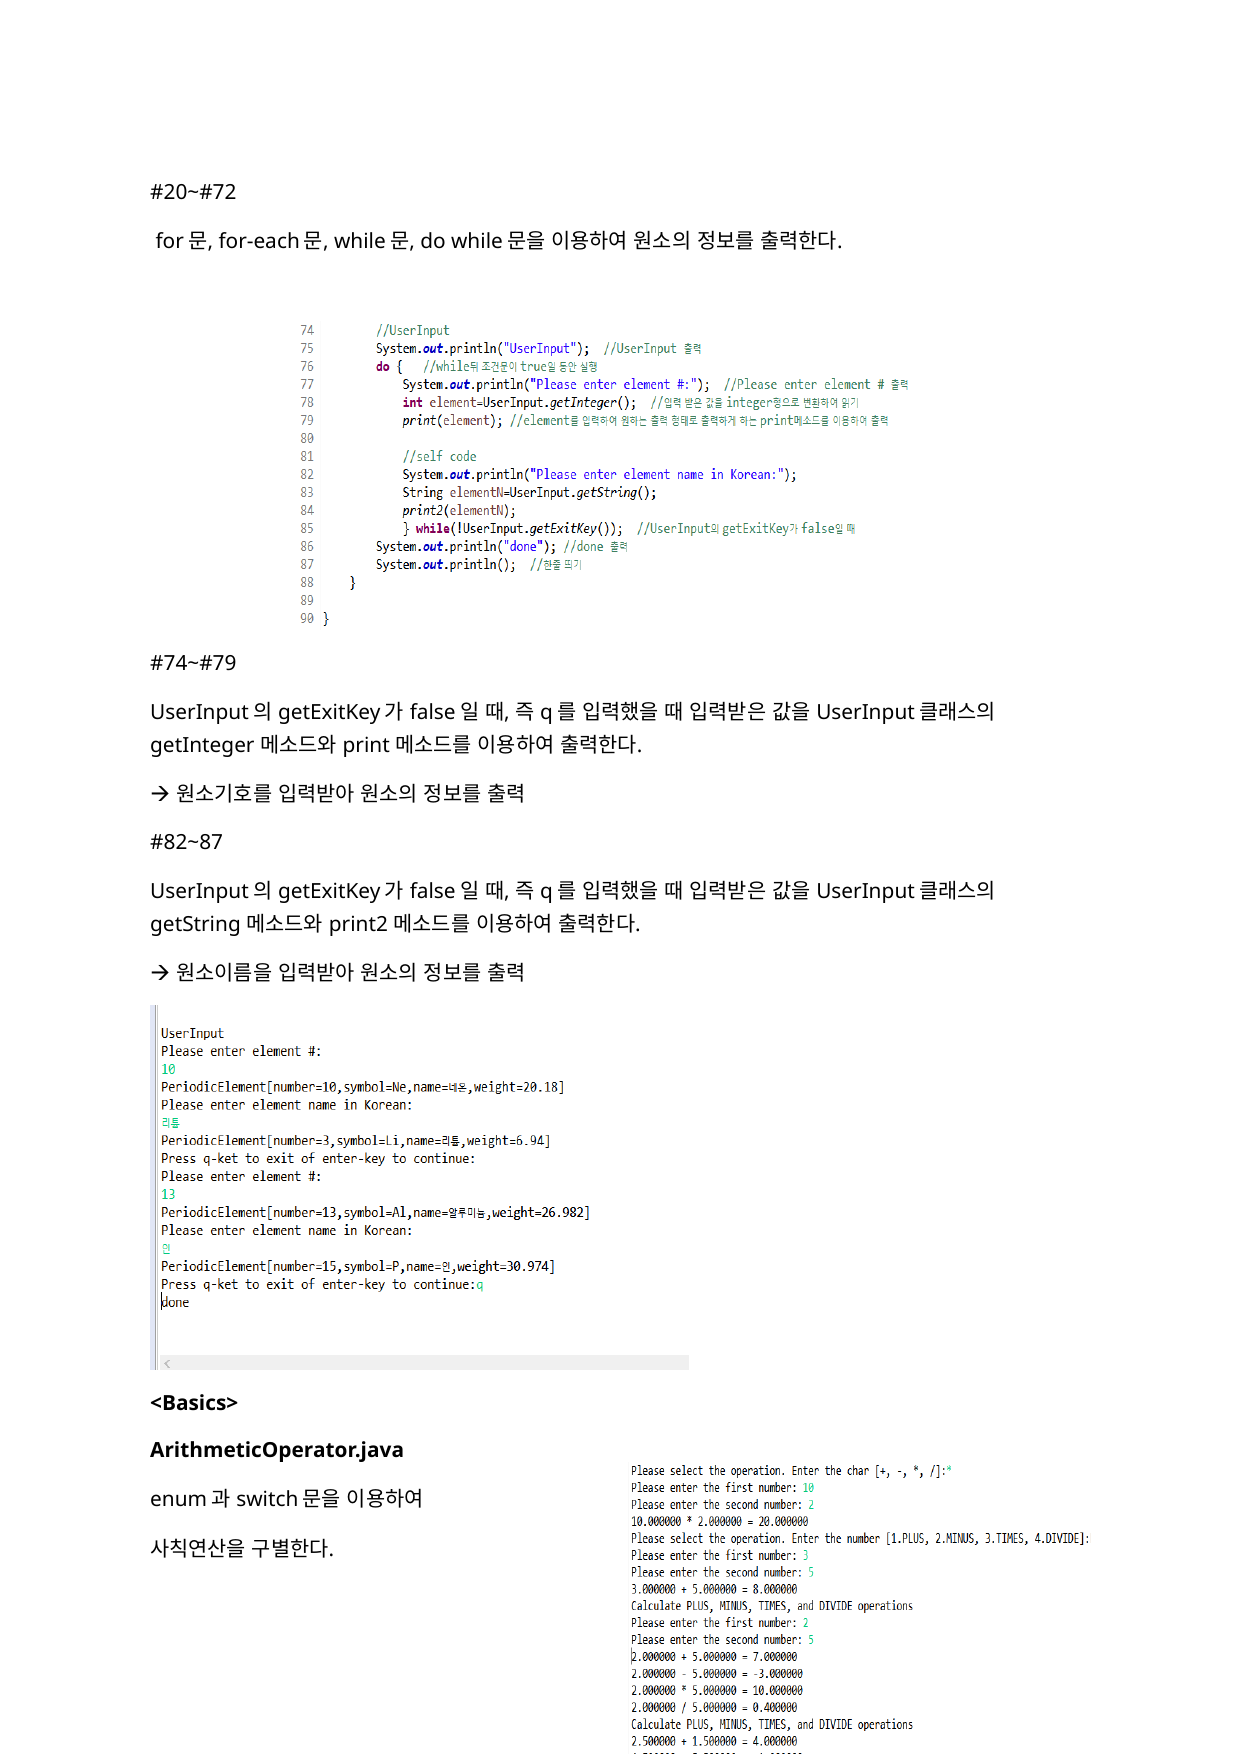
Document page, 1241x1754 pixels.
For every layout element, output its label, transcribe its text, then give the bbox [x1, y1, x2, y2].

text UserInput의 getExitKey가 false일 때, 즉 q를 입력했을 때 입력받은 값을 UserInput클래스의 getString 메소드와 print2 메소드를 이용하여 출력한다. [150, 874, 1090, 937]
picture [150, 1005, 689, 1370]
text 원소기호를 입력받아 원소의 정보를 출력 [150, 777, 1090, 808]
text 원소이름을 입력받아 원소의 정보를 출력 [150, 956, 1090, 986]
text UserInput의 getExitKey가 false일 때, 즉 q를 입력했을 때 입력받은 값을 UserInput클래스의 getInteger 메소드와 print 메소드를 이용하여 출력한다. [150, 695, 1090, 758]
text #82~87 [150, 827, 1090, 855]
text #20~#72 [150, 177, 1090, 206]
text #74~#79 [150, 648, 1090, 677]
picture [300, 321, 940, 630]
text ArithmeticOperator.java [150, 1435, 1090, 1464]
text for문, for-each문, while문, do while문을 이용하여 원소의 정보를 출력한다. [150, 224, 1090, 255]
text enum과 switch문을 이용하여 [150, 1483, 628, 1513]
text 사칙연산을 구별한다. [150, 1532, 628, 1562]
picture [628, 1462, 1091, 1754]
text <Basics> [150, 1388, 1090, 1416]
